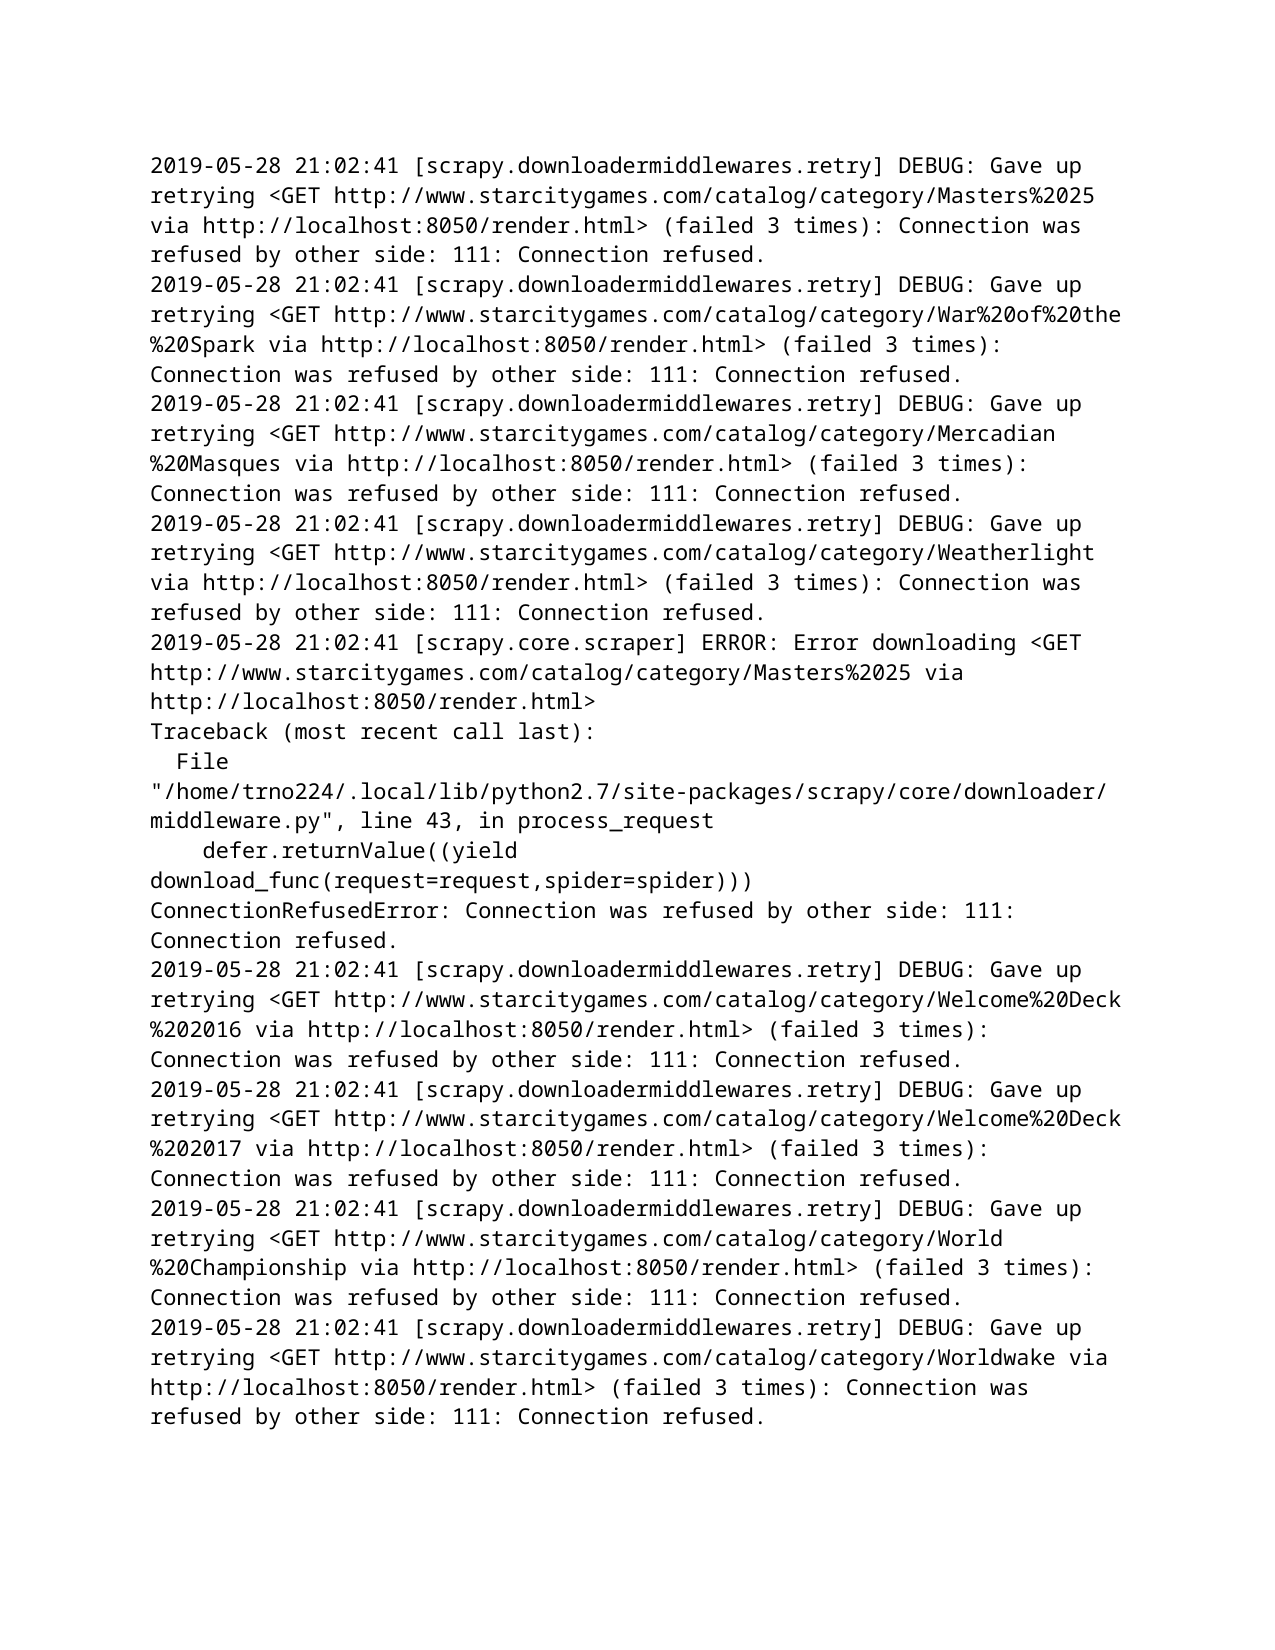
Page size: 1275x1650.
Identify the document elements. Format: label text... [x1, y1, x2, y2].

text 2019-05-28 21:02:41 [scrapy.downloadermiddlewares.retry] DEBUG: Gave up retrying <GET http://www.starcitygames.com/catalog/category/Welcome%20Deck%202017 via http://localhost:8050/render.html> (failed 3 times): Connection was refused by other side: 111: Connection refused. [150, 1073, 1125, 1193]
text 2019-05-28 21:02:41 [scrapy.downloadermiddlewares.retry] DEBUG: Gave up retrying <GET http://www.starcitygames.com/catalog/category/Masters%2025 via http://localhost:8050/render.html> (failed 3 times): Connection was refused by other side: 111: Connection refused. [150, 150, 1125, 269]
text 2019-05-28 21:02:41 [scrapy.downloadermiddlewares.retry] DEBUG: Gave up retrying <GET http://www.starcitygames.com/catalog/category/Worldwake via http://localhost:8050/render.html> (failed 3 times): Connection was refused by other side: 111: Connection refused. [150, 1312, 1125, 1431]
text 2019-05-28 21:02:41 [scrapy.core.scraper] ERROR: Error downloading <GET http://www.starcitygames.com/catalog/category/Masters%2025 via http://localhost:8050/render.html> [150, 627, 1125, 716]
text File "/home/trno224/.local/lib/python2.7/site-packages/scrapy/core/downloader/middleware.py", line 43, in process_request [150, 746, 1125, 835]
text defer.returnValue((yield download_func(request=request,spider=spider))) [150, 835, 1125, 895]
text 2019-05-28 21:02:41 [scrapy.downloadermiddlewares.retry] DEBUG: Gave up retrying <GET http://www.starcitygames.com/catalog/category/World%20Championship via http://localhost:8050/render.html> (failed 3 times): Connection was refused by other side: 111: Connection refused. [150, 1193, 1125, 1312]
text 2019-05-28 21:02:41 [scrapy.downloadermiddlewares.retry] DEBUG: Gave up retrying <GET http://www.starcitygames.com/catalog/category/War%20of%20the%20Spark via http://localhost:8050/render.html> (failed 3 times): Connection was refused by other side: 111: Connection refused. [150, 269, 1125, 388]
text 2019-05-28 21:02:41 [scrapy.downloadermiddlewares.retry] DEBUG: Gave up retrying <GET http://www.starcitygames.com/catalog/category/Welcome%20Deck%202016 via http://localhost:8050/render.html> (failed 3 times): Connection was refused by other side: 111: Connection refused. [150, 954, 1125, 1073]
text 2019-05-28 21:02:41 [scrapy.downloadermiddlewares.retry] DEBUG: Gave up retrying <GET http://www.starcitygames.com/catalog/category/Weatherlight via http://localhost:8050/render.html> (failed 3 times): Connection was refused by other side: 111: Connection refused. [150, 507, 1125, 627]
text 2019-05-28 21:02:41 [scrapy.downloadermiddlewares.retry] DEBUG: Gave up retrying <GET http://www.starcitygames.com/catalog/category/Mercadian%20Masques via http://localhost:8050/render.html> (failed 3 times): Connection was refused by other side: 111: Connection refused. [150, 388, 1125, 507]
text Traceback (most recent call last): [150, 716, 1125, 746]
text ConnectionRefusedError: Connection was refused by other side: 111: Connection refused. [150, 895, 1125, 954]
